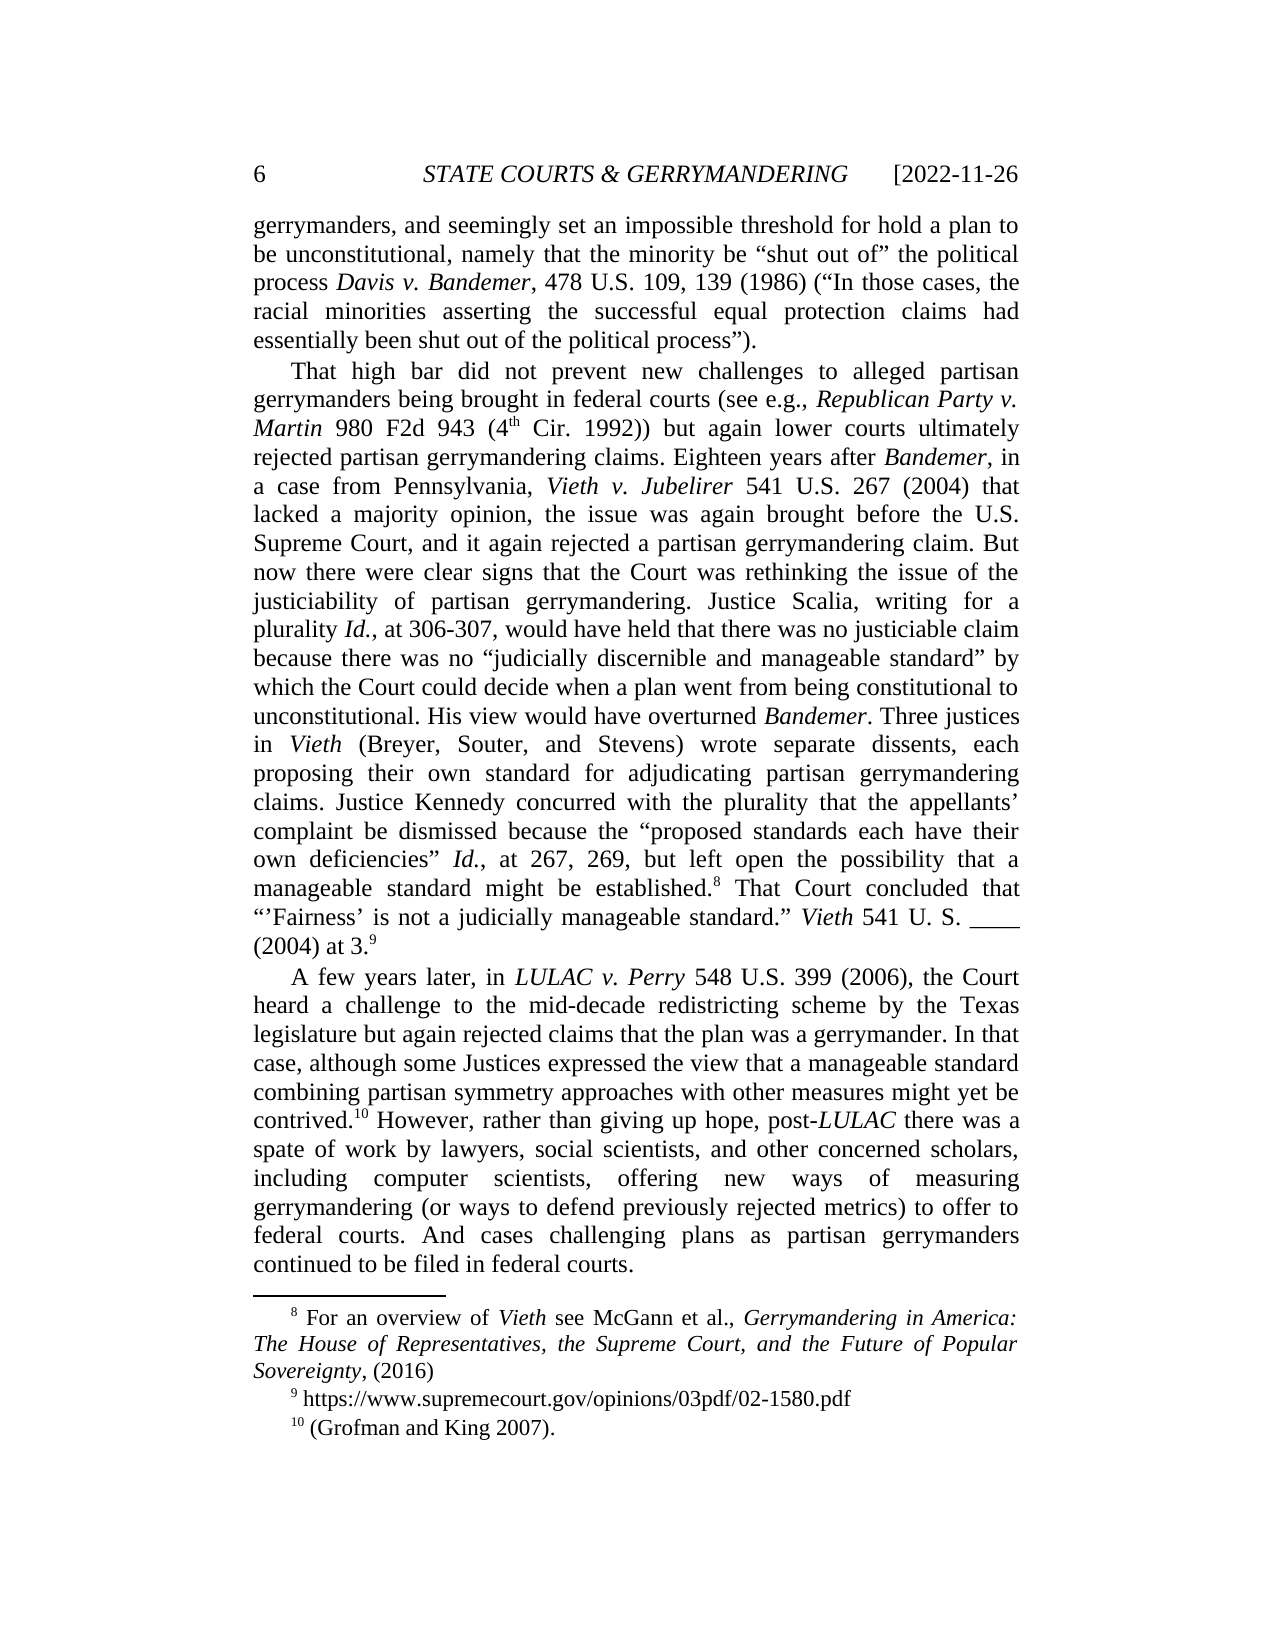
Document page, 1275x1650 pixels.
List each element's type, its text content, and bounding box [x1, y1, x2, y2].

text A few years later, in LULAC v. Perry 548 U.S. 399 (2006), the Court heard a challenge to the mid-decade redistricting scheme by the Texas legislature but again rejected claims that the plan was a gerrymander. In that case, although some Justices expressed the view that a manageable standard combining partisan symmetry approaches with other measures might yet be contrived. However, rather than giving up hope, post-LULAC there was a spate of work by lawyers, social scientists, and other concerned scholars, including computer scientists, offering new ways of measuring gerrymandering (or ways to defend previously rejected metrics) to offer to federal courts. And cases challenging plans as partisan gerrymanders continued to be filed in federal courts. [253, 962, 1020, 1278]
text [253, 210, 1020, 354]
text That high bar did not prevent new challenges to alleged partisan gerrymanders being brought in federal courts (see e.g., Republican Party v. Martin 980 F2d 943 (4th Cir. 1992)) but again lower courts ultimately rejected partisan gerrymandering claims. Eighteen years after Bandemer, in a case from Pennsylvania, Vieth v. Jubelirer 541 U.S. 267 (2004) that lacked a majority opinion, the issue was again brought before the U.S. Supreme Court, and it again rejected a partisan gerrymandering claim. But now there were clear signs that the Court was rethinking the issue of the justiciability of partisan gerrymandering. Justice Scalia, writing for a plurality Id., at 306-307, would have held that there was no justiciable claim because there was no “judicially discernible and manageable standard” by which the Court could decide when a plan went from being constitutional to unconstitutional. His view would have overturned Bandemer. Three justices in Vieth (Breyer, Souter, and Stevens) wrote separate dissents, each proposing their own standard for adjudicating partisan gerrymandering claims. Justice Kennedy concurred with the plurality that the appellants’ complaint be dismissed because the “proposed standards each have their own deficiencies” Id., at 267, 269, but left open the possibility that a manageable standard might be established. That Court concluded that “’Fairness’ is not a judicially manageable standard.” Vieth 541 U. S. ____ (2004) at 3. [253, 356, 1020, 959]
